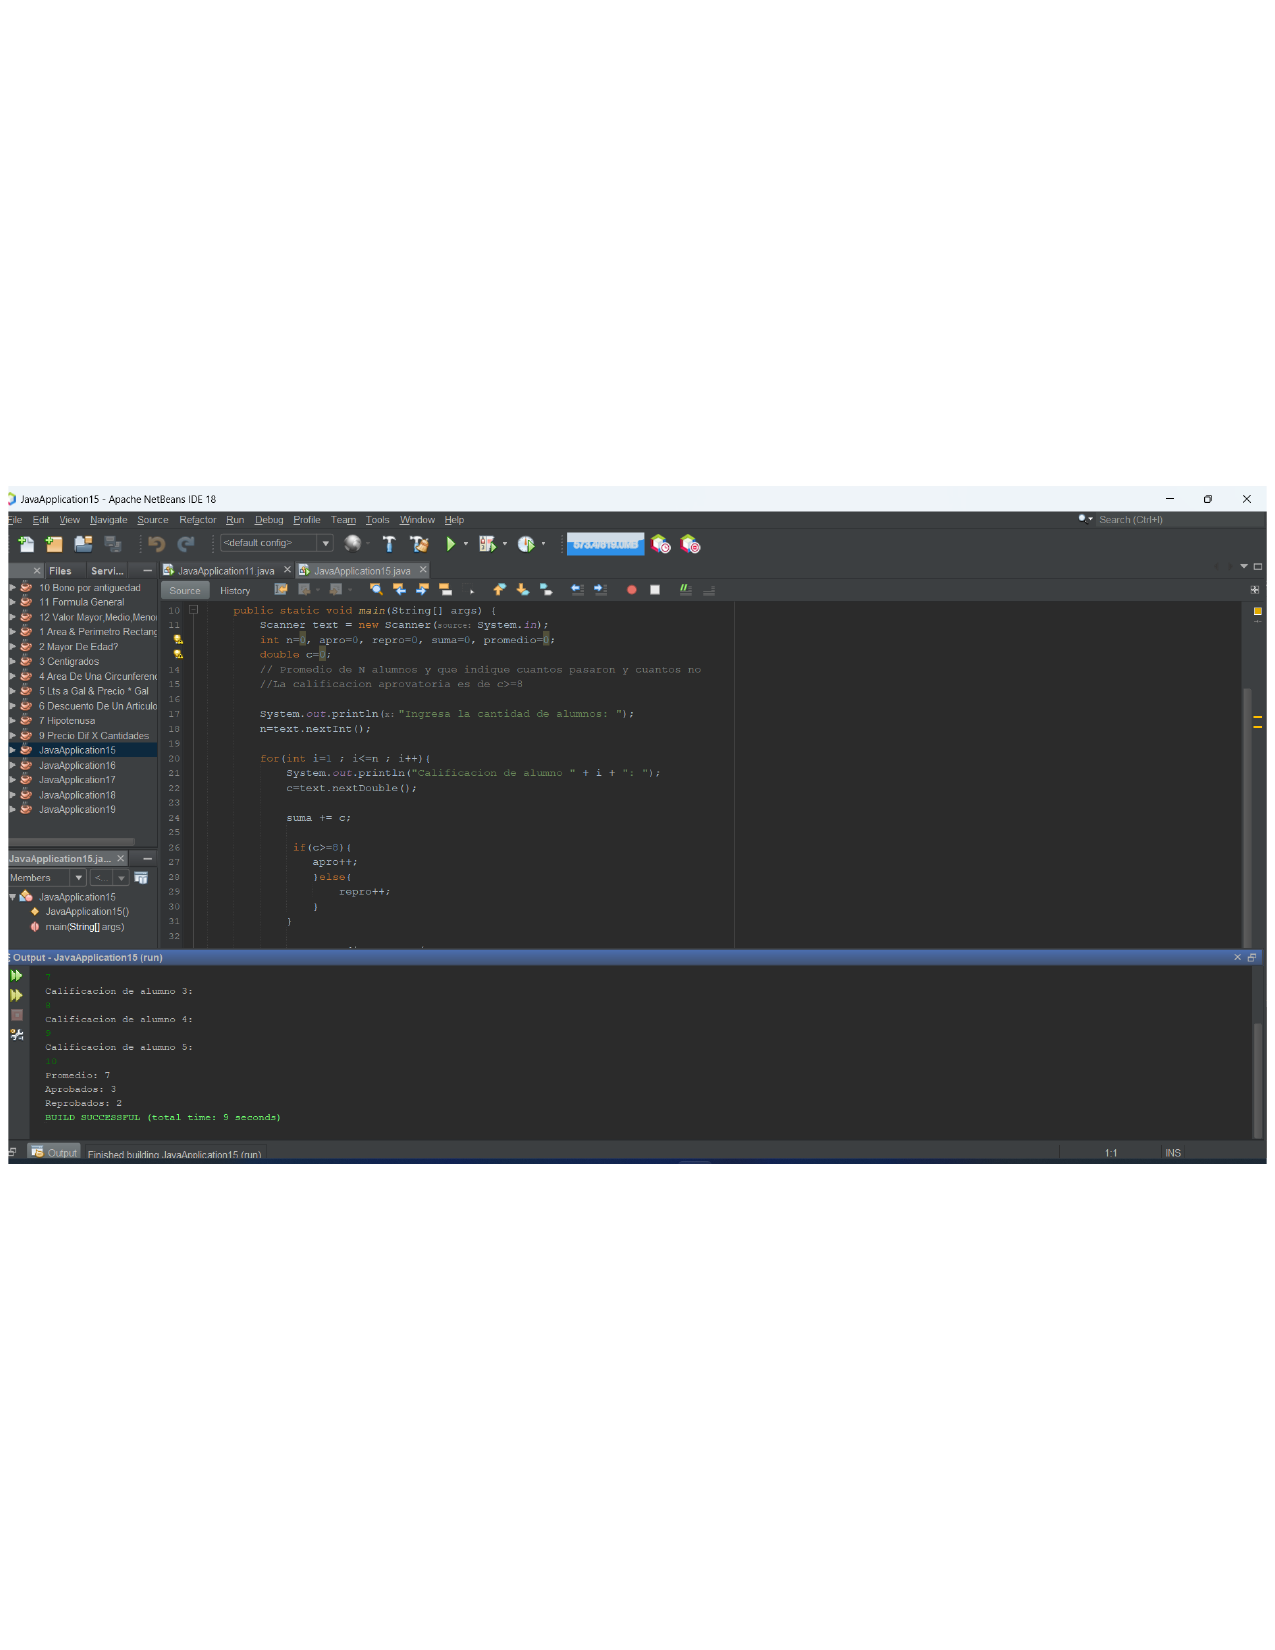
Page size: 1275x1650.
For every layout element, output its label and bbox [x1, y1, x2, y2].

picture [8, 486, 1267, 1164]
